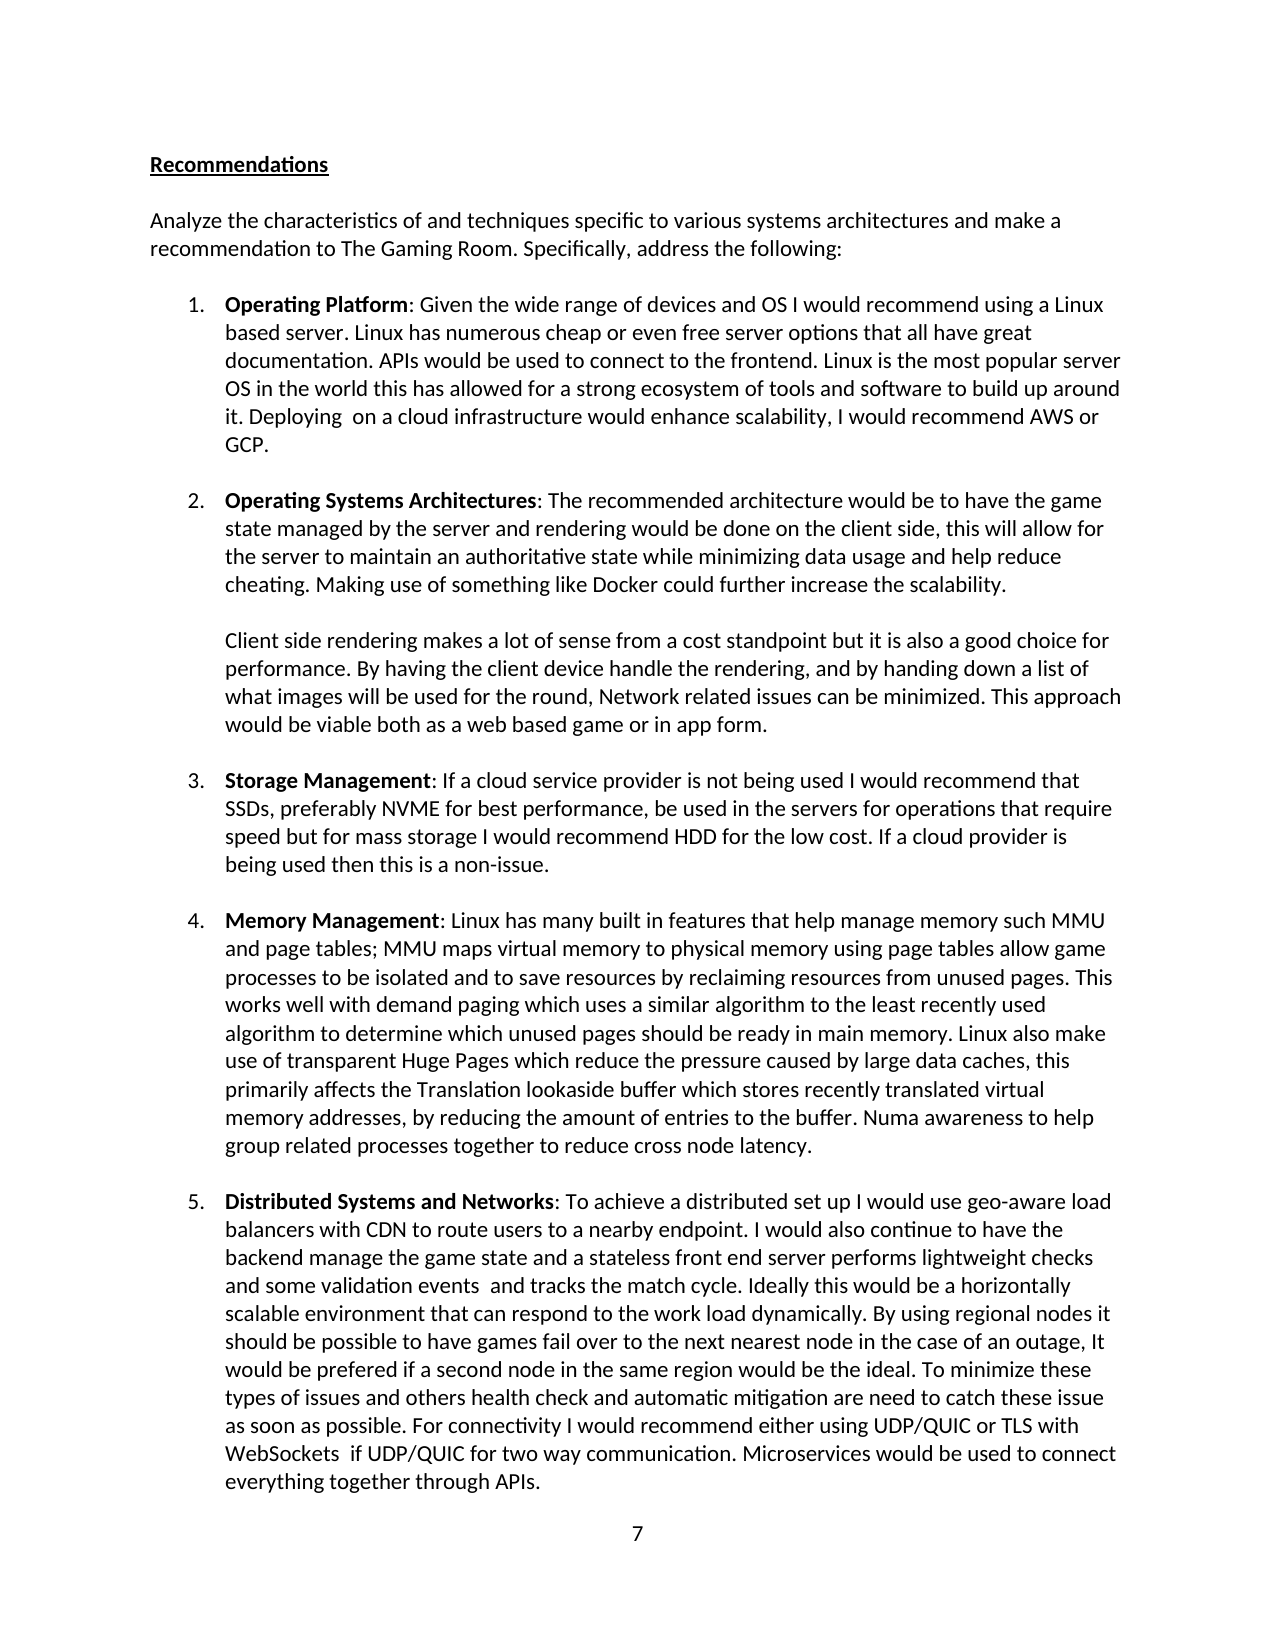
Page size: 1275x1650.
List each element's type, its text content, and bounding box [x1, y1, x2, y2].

list Operating Systems Architectures: The recommended architecture would be to have the game state managed by the server and rendering would be done on the client side, this will allow for the server to maintain an authoritative state while minimizing data usage and help reduce cheating. Making use of something like Docker could further increase the scalability. [187, 486, 1125, 598]
list Client side rendering makes a lot of sense from a cost standpoint but it is also a good choice for performance. By having the client device handle the rendering, and by handing down a list of what images will be used for the round, Network related issues can be minimized. This approach would be viable both as a web based game or in app form. [225, 626, 1125, 738]
list Operating Platform: Given the wide range of devices and OS I would recommend using a Linux based server. Linux has numerous cheap or even free server options that all have great documentation. APIs would be used to connect to the frontend. Linux is the most popular server OS in the world this has allowed for a strong ecosystem of tools and software to build up around it. Deploying on a cloud infrastructure would enhance scalability, I would recommend AWS or GCP. [187, 290, 1125, 458]
list Distributed Systems and Networks: To achieve a distributed set up I would use geo-aware load balancers with CDN to route users to a nearby endpoint. I would also continue to have the backend manage the game state and a stateless front end server performs lightweight checks and some validation events and tracks the match cycle. Ideally this would be a horizontally scalable environment that can respond to the work load dynamically. By using regional nodes it should be possible to have games fail over to the next nearest node in the case of an outage, It would be prefered if a second node in the same region would be the ideal. To minimize these types of issues and others health check and automatic mitigation are need to catch these issue as soon as possible. For connectivity I would recommend either using UDP/QUIC or TLS with WebSockets if UDP/QUIC for two way communication. Microservices would be used to connect everything together through APIs. [187, 1187, 1125, 1495]
list Memory Management: Linux has many built in features that help manage memory such MMU and page tables; MMU maps virtual memory to physical memory using page tables allow game processes to be isolated and to save resources by reclaiming resources from unused pages. This works well with demand paging which uses a similar algorithm to the least recently used algorithm to determine which unused pages should be ready in main memory. Linux also make use of transparent Huge Pages which reduce the pressure caused by large data caches, this primarily affects the Translation lookaside buffer which stores recently translated virtual memory addresses, by reducing the amount of entries to the buffer. Numa awareness to help group related processes together to reduce cross node latency. [187, 907, 1125, 1159]
list Storage Management: If a cloud service provider is not being used I would recommend that SSDs, preferably NVME for best performance, be used in the servers for operations that require speed but for mass storage I would recommend HDD for the low cost. If a cloud provider is being used then this is a non-issue. [187, 766, 1125, 878]
text Analyze the characteristics of and techniques specific to various systems architectures and make a recommendation to The Gaming Room. Specifically, address the following: [150, 206, 1125, 262]
subtitle Recommendations [150, 150, 1125, 178]
